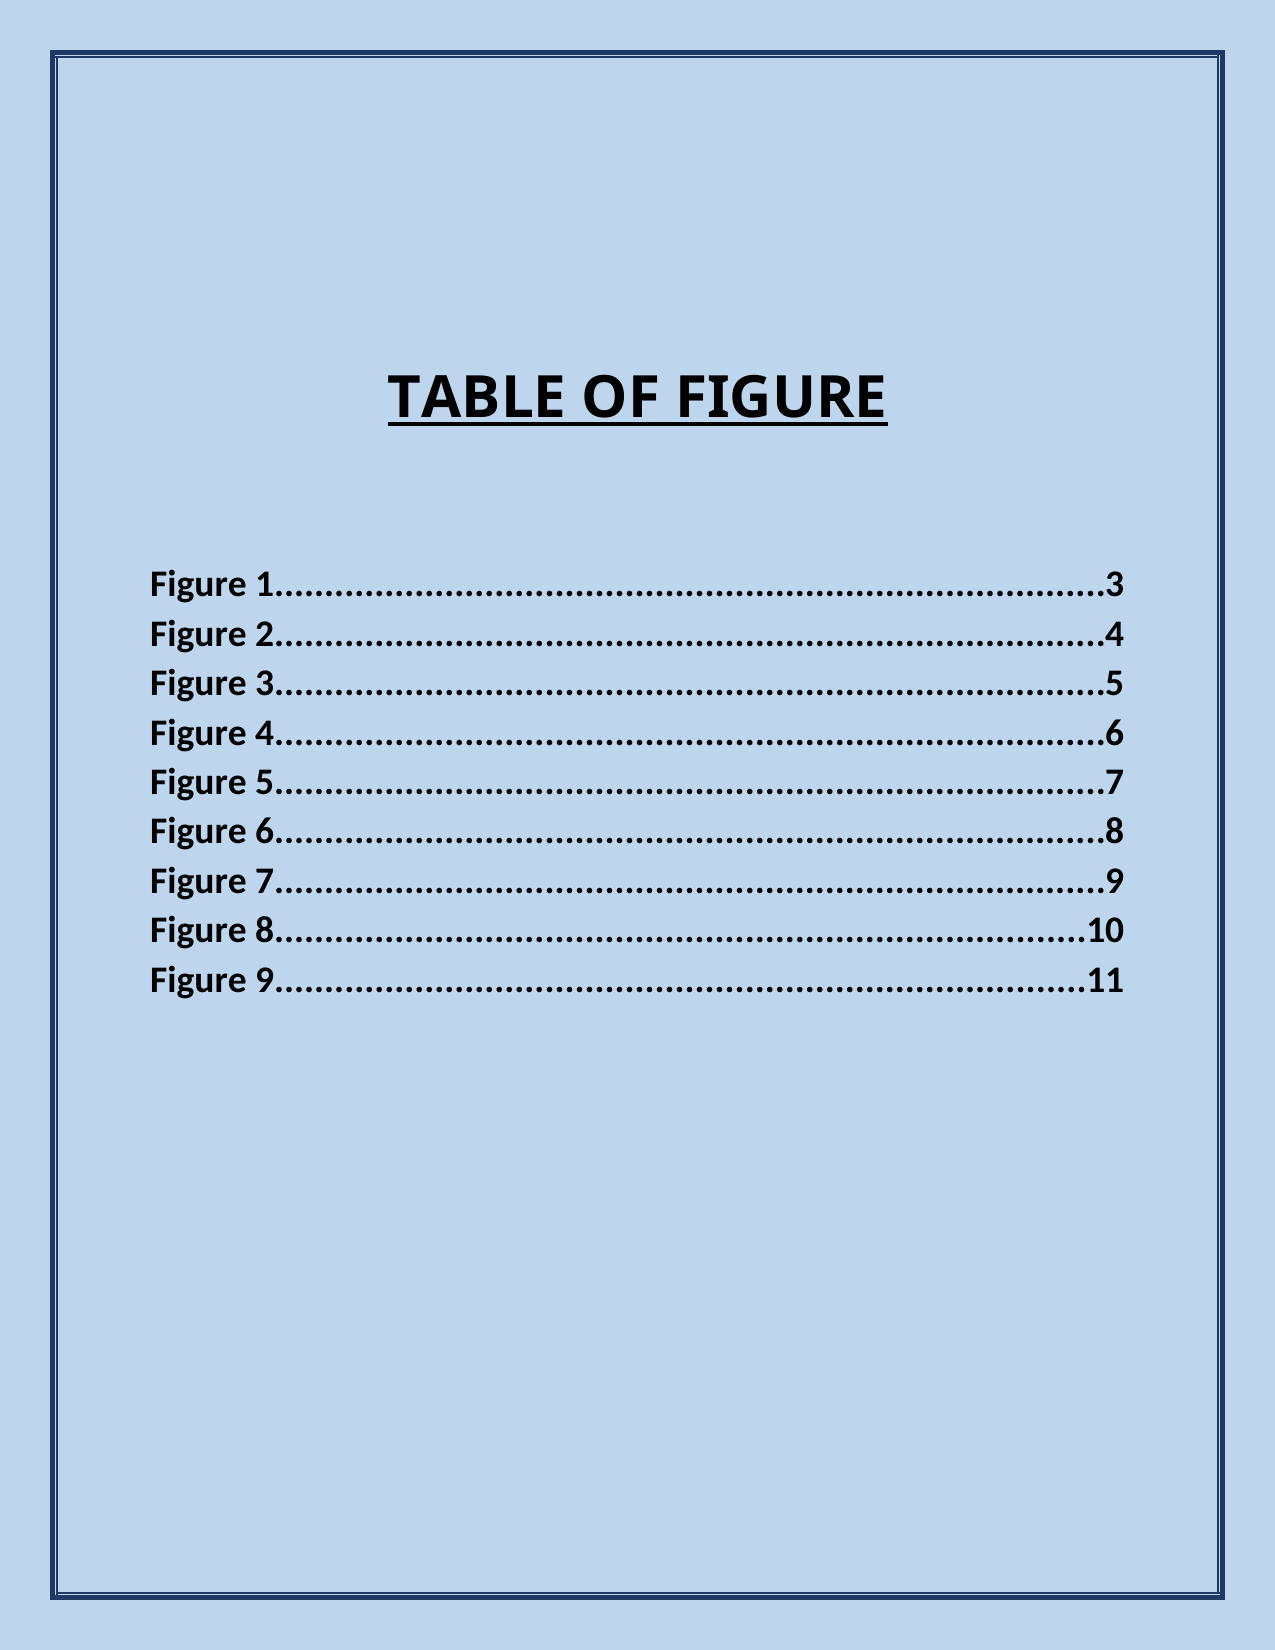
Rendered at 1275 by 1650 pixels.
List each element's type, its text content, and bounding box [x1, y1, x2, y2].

text Figure 6 8 [150, 807, 1125, 853]
text Figure 3 5 [150, 659, 1125, 705]
text Figure 5 7 [150, 758, 1125, 804]
text Figure 7 9 [150, 857, 1125, 903]
text Figure 9 11 [150, 956, 1125, 1002]
text TABLE OF FIGURE [150, 355, 1125, 434]
text Figure 2 4 [150, 609, 1125, 655]
text Figure 4 6 [150, 708, 1125, 754]
text Figure 1 3 [150, 560, 1125, 606]
text Figure 8 10 [150, 906, 1125, 952]
